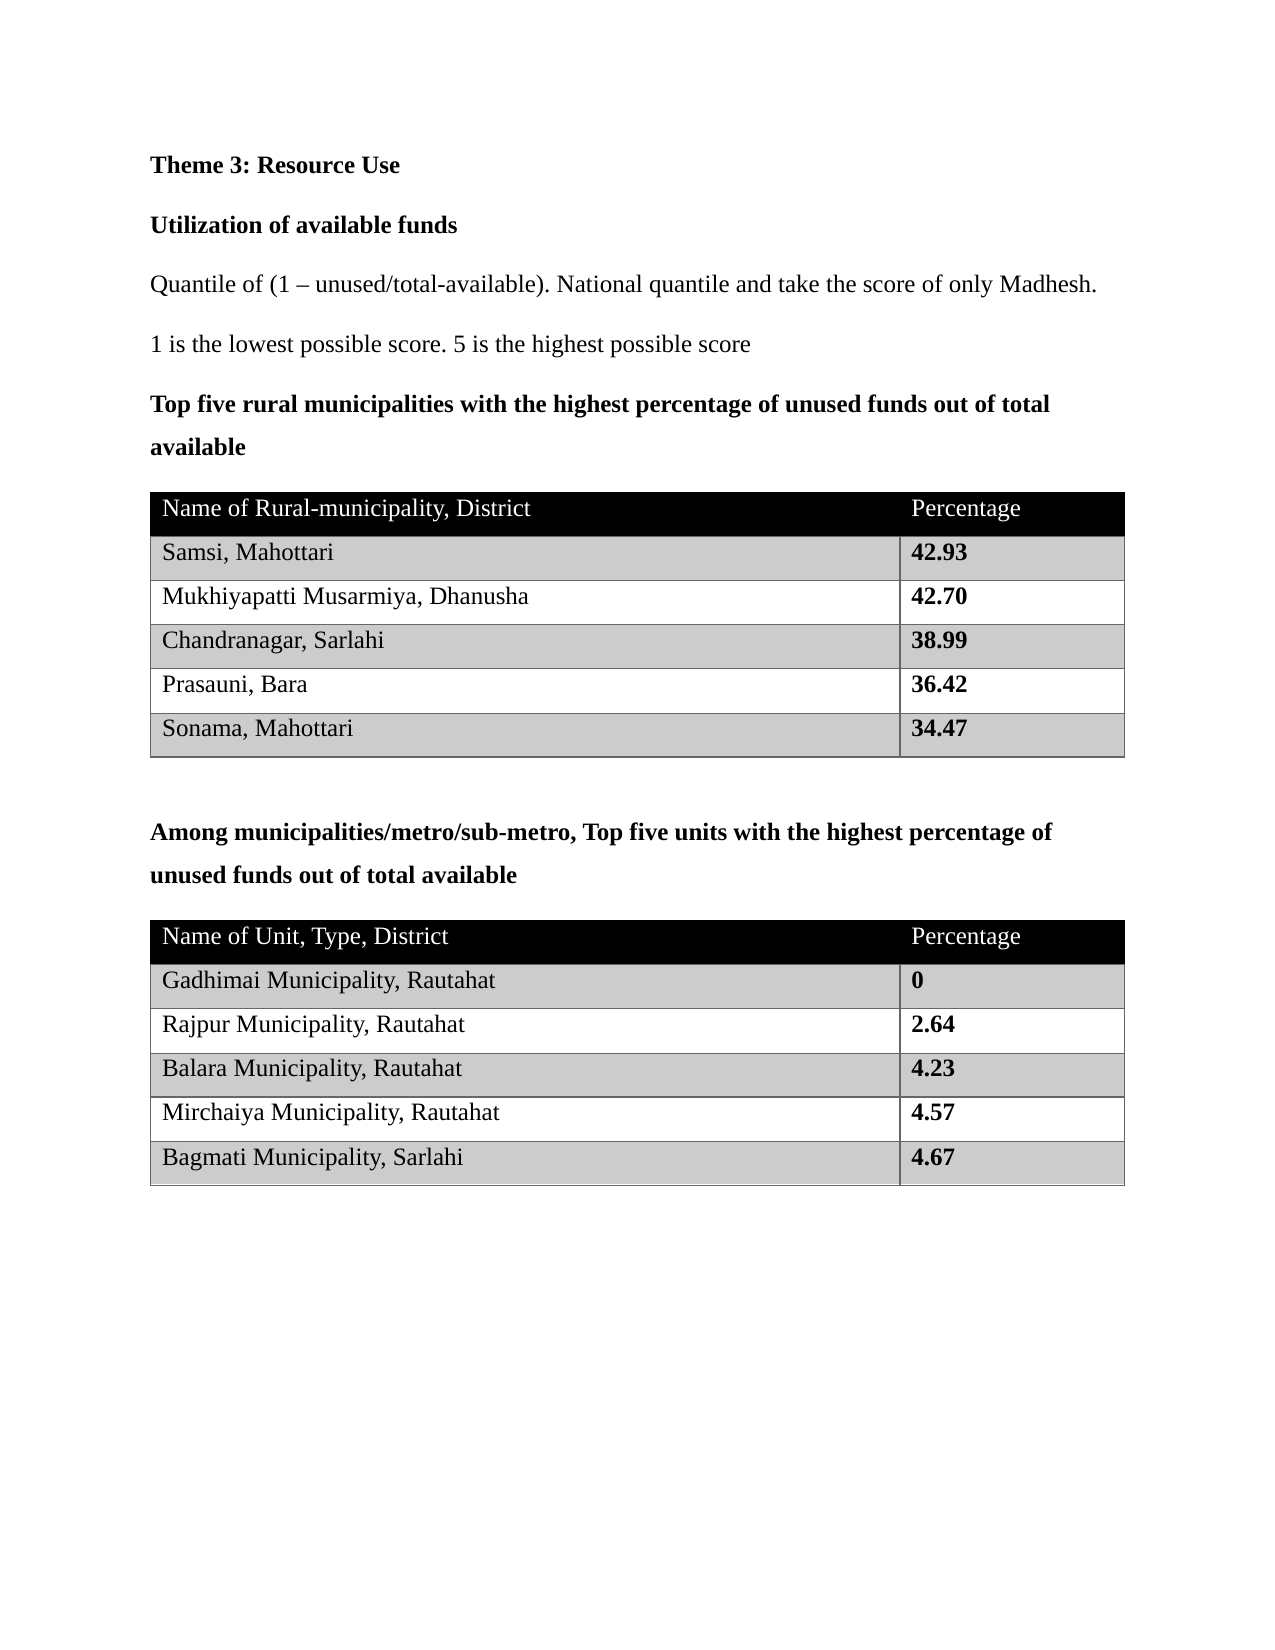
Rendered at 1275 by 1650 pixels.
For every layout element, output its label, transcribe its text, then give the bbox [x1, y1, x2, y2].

table_cell Bagmati Municipality, Sarlahi [151, 1142, 899, 1184]
table_cell Prasauni, Bara [151, 669, 899, 712]
table_cell 4.57 [901, 1098, 1124, 1141]
table_cell 4.67 [901, 1142, 1124, 1184]
table_header Name of Unit, Type, District [151, 921, 899, 964]
table_cell Mukhiyapatti Musarmiya, Dhanusha [151, 581, 899, 624]
table_cell 36.42 [901, 669, 1124, 712]
table_cell 42.93 [901, 537, 1124, 580]
table_cell 38.99 [901, 625, 1124, 668]
table_header Percentage [901, 921, 1124, 964]
table_cell 2.64 [901, 1009, 1124, 1052]
table_cell Gadhimai Municipality, Rautahat [151, 965, 899, 1008]
text Top five rural municipalities with the highest percentage of unused funds out of total available [150, 389, 1125, 461]
table_cell Samsi, Mahottari [151, 537, 899, 580]
table_cell Mirchaiya Municipality, Rautahat [151, 1098, 899, 1141]
table_cell Chandranagar, Sarlahi [151, 625, 899, 668]
table_cell 42.70 [901, 581, 1124, 624]
text Utilization of available funds [150, 210, 1125, 238]
table_cell 0 [901, 965, 1124, 1008]
table_cell 34.47 [901, 714, 1124, 756]
table_cell Sonama, Mahottari [151, 714, 899, 756]
table_header Name of Rural-municipality, District [151, 493, 899, 536]
text Theme 3: Resource Use [150, 150, 1125, 179]
table_header Percentage [901, 493, 1124, 536]
text Among municipalities/metro/sub-metro, Top five units with the highest percentage of unused funds out of total available [150, 817, 1125, 889]
table_cell 4.23 [901, 1054, 1124, 1096]
text 1 is the lowest possible score. 5 is the highest possible score [150, 329, 1125, 358]
text Quantile of (1 – unused/total-available). National quantile and take the score of only Madhesh. [150, 269, 1125, 298]
table_cell Balara Municipality, Rautahat [151, 1054, 899, 1096]
table_cell Rajpur Municipality, Rautahat [151, 1009, 899, 1052]
